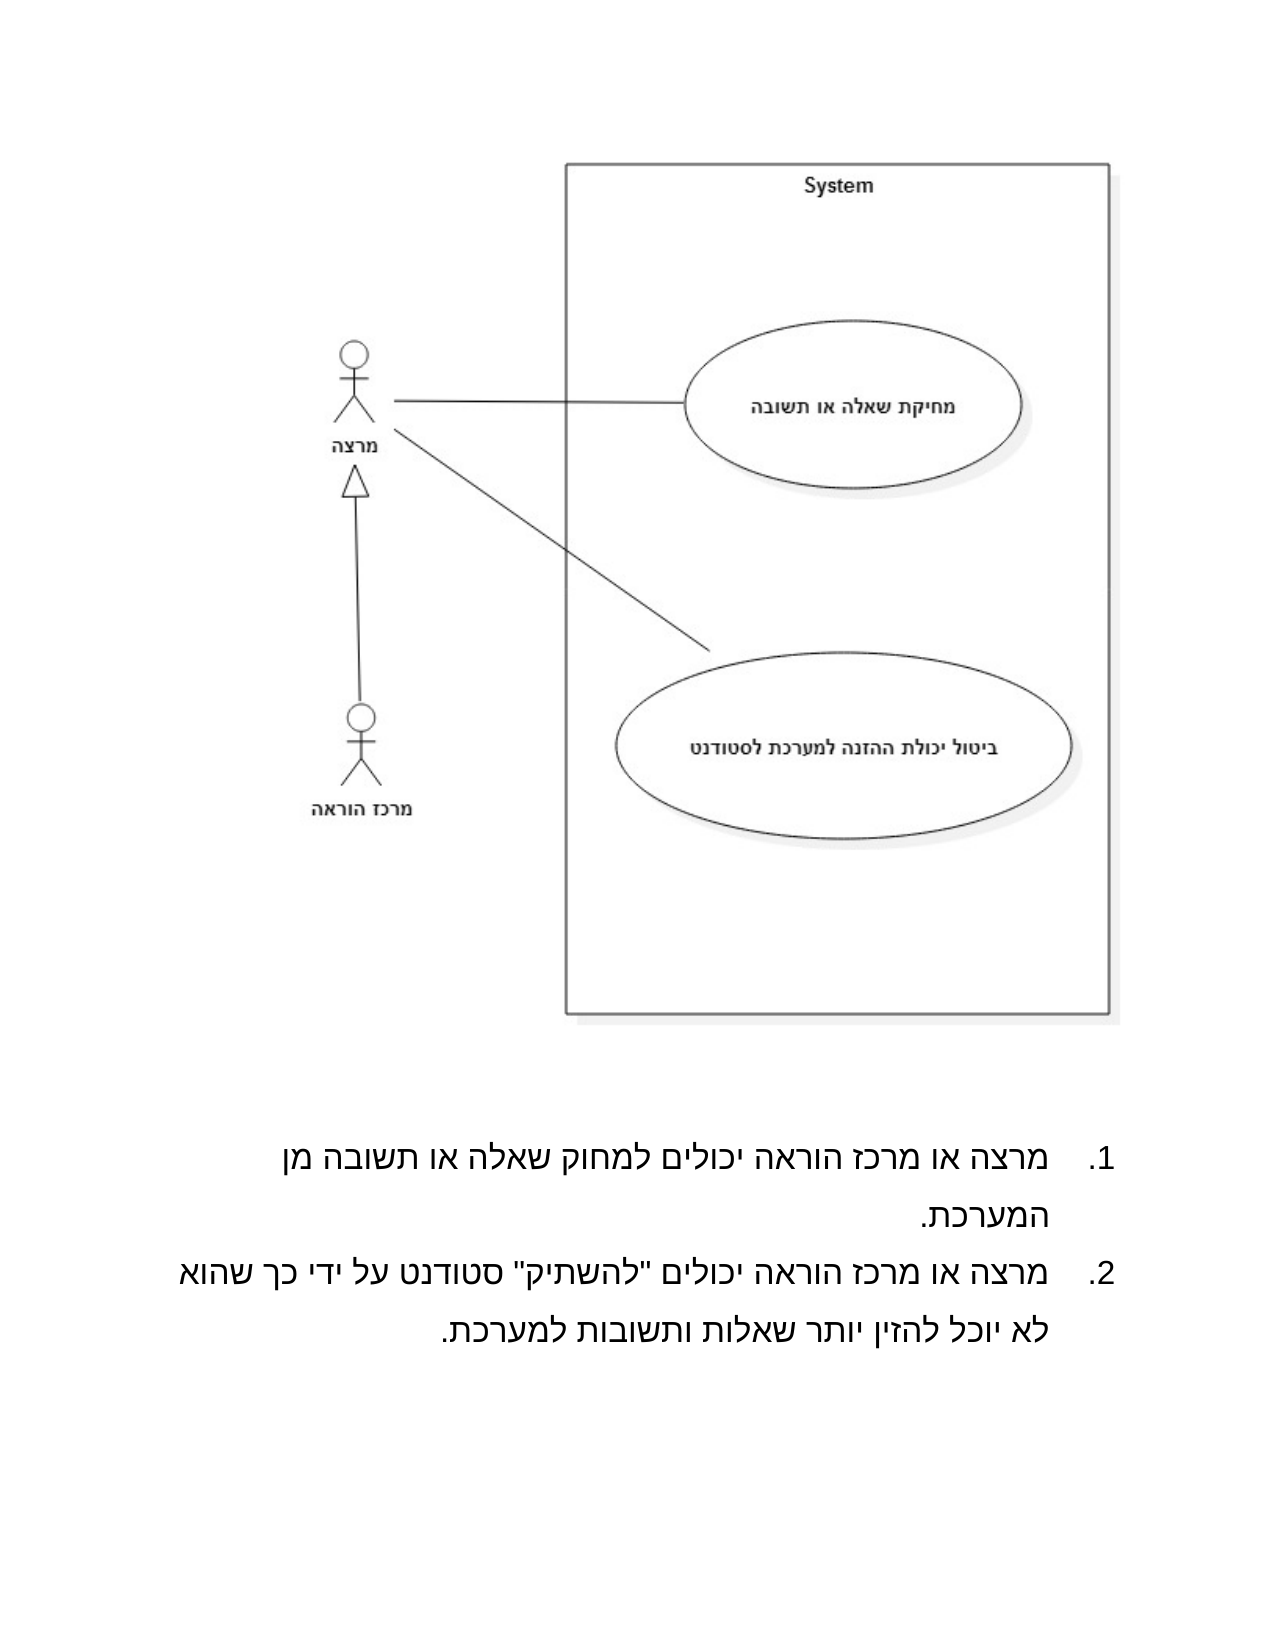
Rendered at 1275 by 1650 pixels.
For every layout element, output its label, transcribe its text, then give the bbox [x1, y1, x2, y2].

list מרצה או מרכז הוראה יכולים "להשתיק" סטודנט על ידי כך שהוא לא יוכל להזין יותר שאלות ותשובות למערכת. [150, 1253, 1087, 1349]
list מרצה או מרכז הוראה יכולים למחוק שאלה או תשובה מן המערכת. [150, 1138, 1087, 1234]
picture [288, 150, 1125, 1030]
